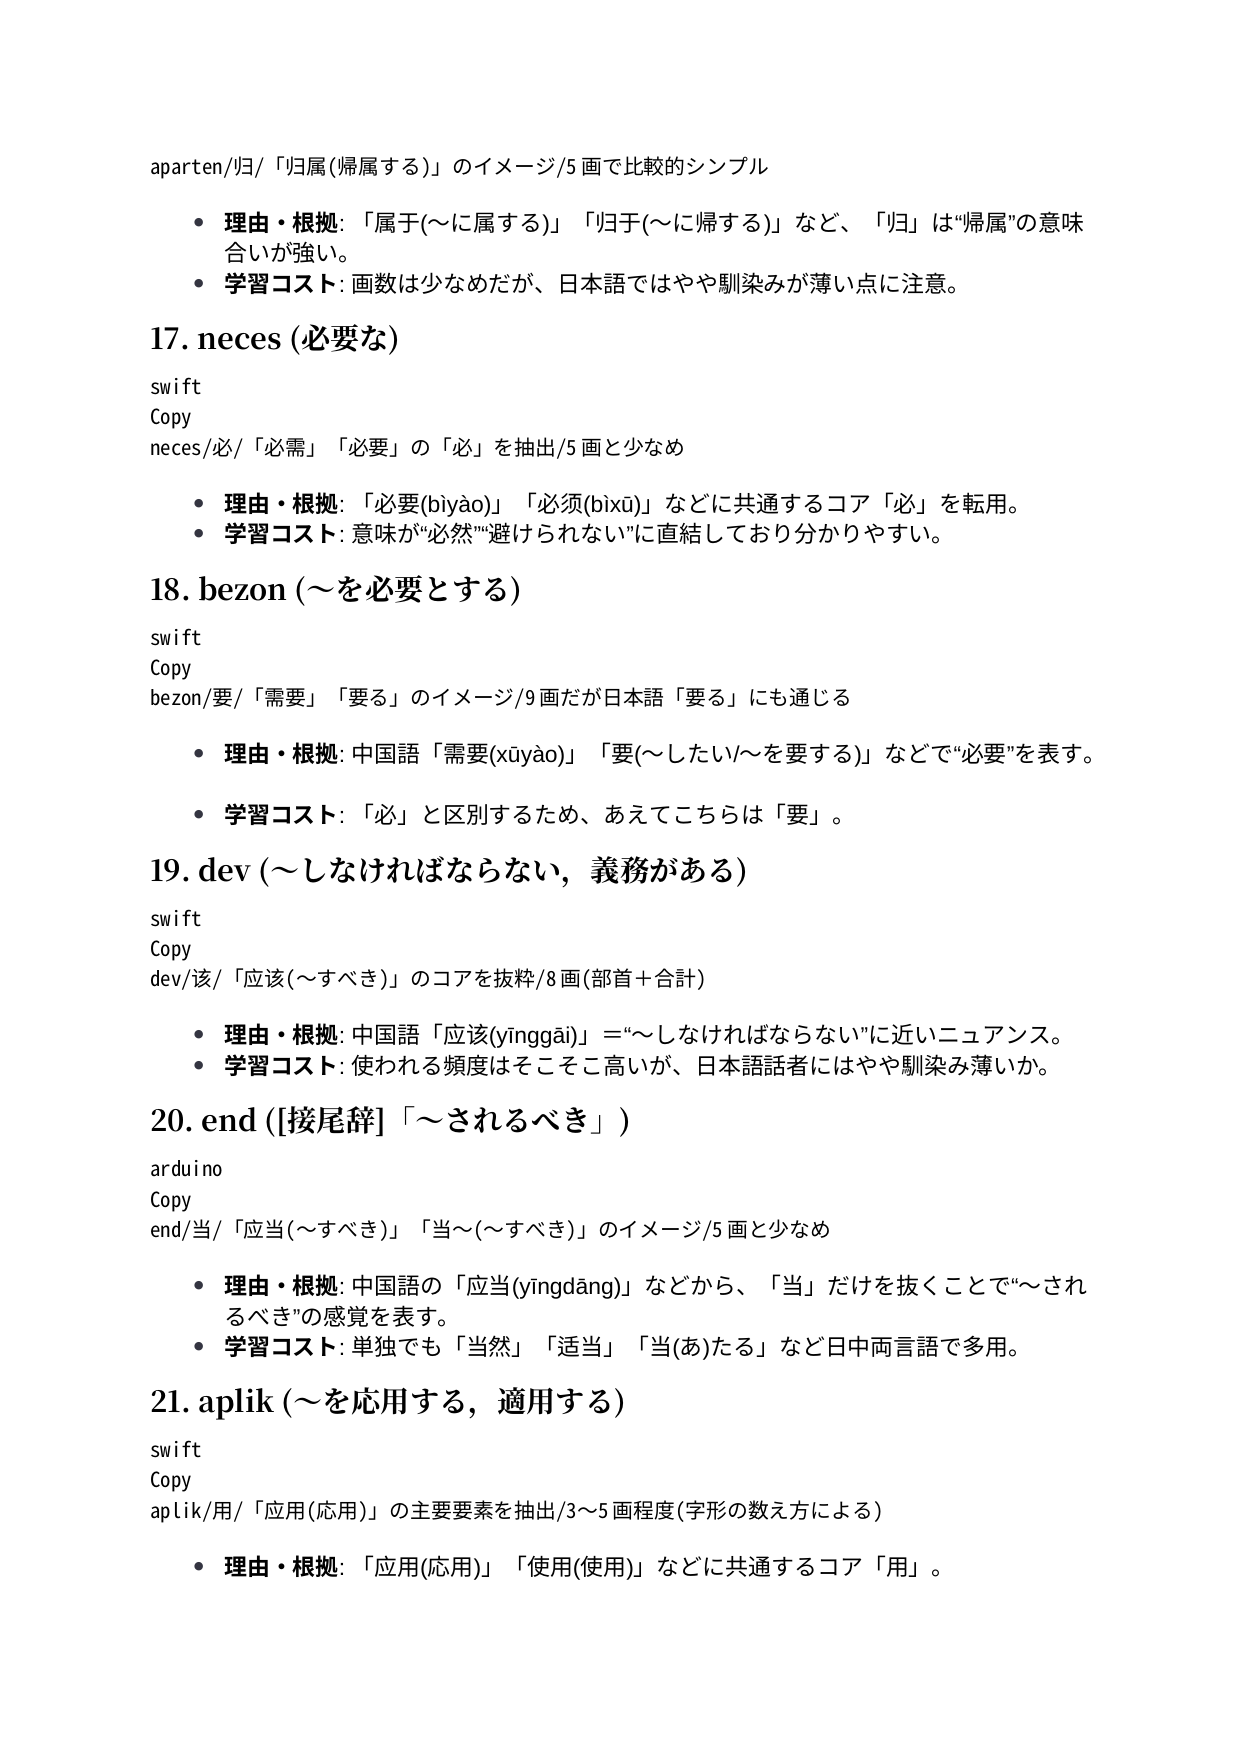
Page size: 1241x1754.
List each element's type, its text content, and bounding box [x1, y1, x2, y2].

subtitle 18. bezon (～を必要とする) [150, 567, 1090, 609]
list 学習コスト: 画数は少なめだが、日本語ではやや馴染みが薄い点に注意。 [194, 271, 1090, 297]
text aplik/用/「应用(応用)」の主要要素を抽出/3～5画程度(字形の数え方による) [150, 1494, 1090, 1524]
text swift [150, 621, 1090, 651]
text end/当/「应当(～すべき)」「当～(～すべき)」のイメージ/5画と少なめ [150, 1213, 1090, 1243]
text Copy [150, 651, 1090, 682]
text bezon/要/「需要」「要る」のイメージ/9画だが日本語「要る」にも通じる [150, 682, 1090, 712]
list 学習コスト: 使われる頻度はそこそこ高いが、日本語話者にはやや馴染み薄いか。 [194, 1053, 1090, 1080]
list 理由・根拠: 「属于(～に属する)」「归于(～に帰する)」など、「归」は“帰属”の意味合いが強い。 [194, 210, 1090, 267]
subtitle 19. dev (～しなければならない，義務がある) [150, 848, 1090, 889]
text swift [150, 902, 1090, 932]
list 学習コスト: 単独でも「当然」「适当」「当(あ)たる」など日中両言語で多用。 [194, 1334, 1090, 1361]
list 理由・根拠: 「应用(応用)」「使用(使用)」などに共通するコア「用」。 [194, 1554, 1090, 1581]
list 理由・根拠: 「必要(bìyào)」「必须(bìxū)」などに共通するコア「必」を転用。 [194, 491, 1090, 517]
text dev/该/「应该(～すべき)」のコアを抜粋/8画(部首＋合計) [150, 962, 1090, 993]
text Copy [150, 401, 1090, 431]
list 学習コスト: 「必」と区別するため、あえてこちらは「要」。 [194, 802, 1090, 829]
text Copy [150, 1464, 1090, 1494]
list 理由・根拠: 中国語の「应当(yīngdāng)」などから、「当」だけを抜くことで“～されるべき”の感覚を表す。 [194, 1273, 1090, 1330]
list 理由・根拠: 中国語「需要(xūyào)」「要(～したい/～を要する)」などで“必要”を表す。 [194, 741, 1090, 798]
subtitle 17. neces (必要な) [150, 316, 1090, 358]
text aparten/归/「归属(帰属する)」のイメージ/5画で比較的シンプル [150, 150, 1090, 180]
text arduino [150, 1153, 1090, 1183]
text Copy [150, 1183, 1090, 1213]
text swift [150, 1433, 1090, 1464]
text swift [150, 370, 1090, 401]
subtitle 21. aplik (～を応用する，適用する) [150, 1379, 1090, 1421]
subtitle 20. end ([接尾辞]「～されるべき」) [150, 1098, 1090, 1140]
list 学習コスト: 意味が“必然”“避けられない”に直結しており分かりやすい。 [194, 521, 1090, 548]
list 理由・根拠: 中国語「应该(yīnggāi)」＝“～しなければならない”に近いニュアンス。 [194, 1022, 1090, 1049]
text Copy [150, 932, 1090, 962]
text neces/必/「必需」「必要」の「必」を抽出/5画と少なめ [150, 431, 1090, 461]
